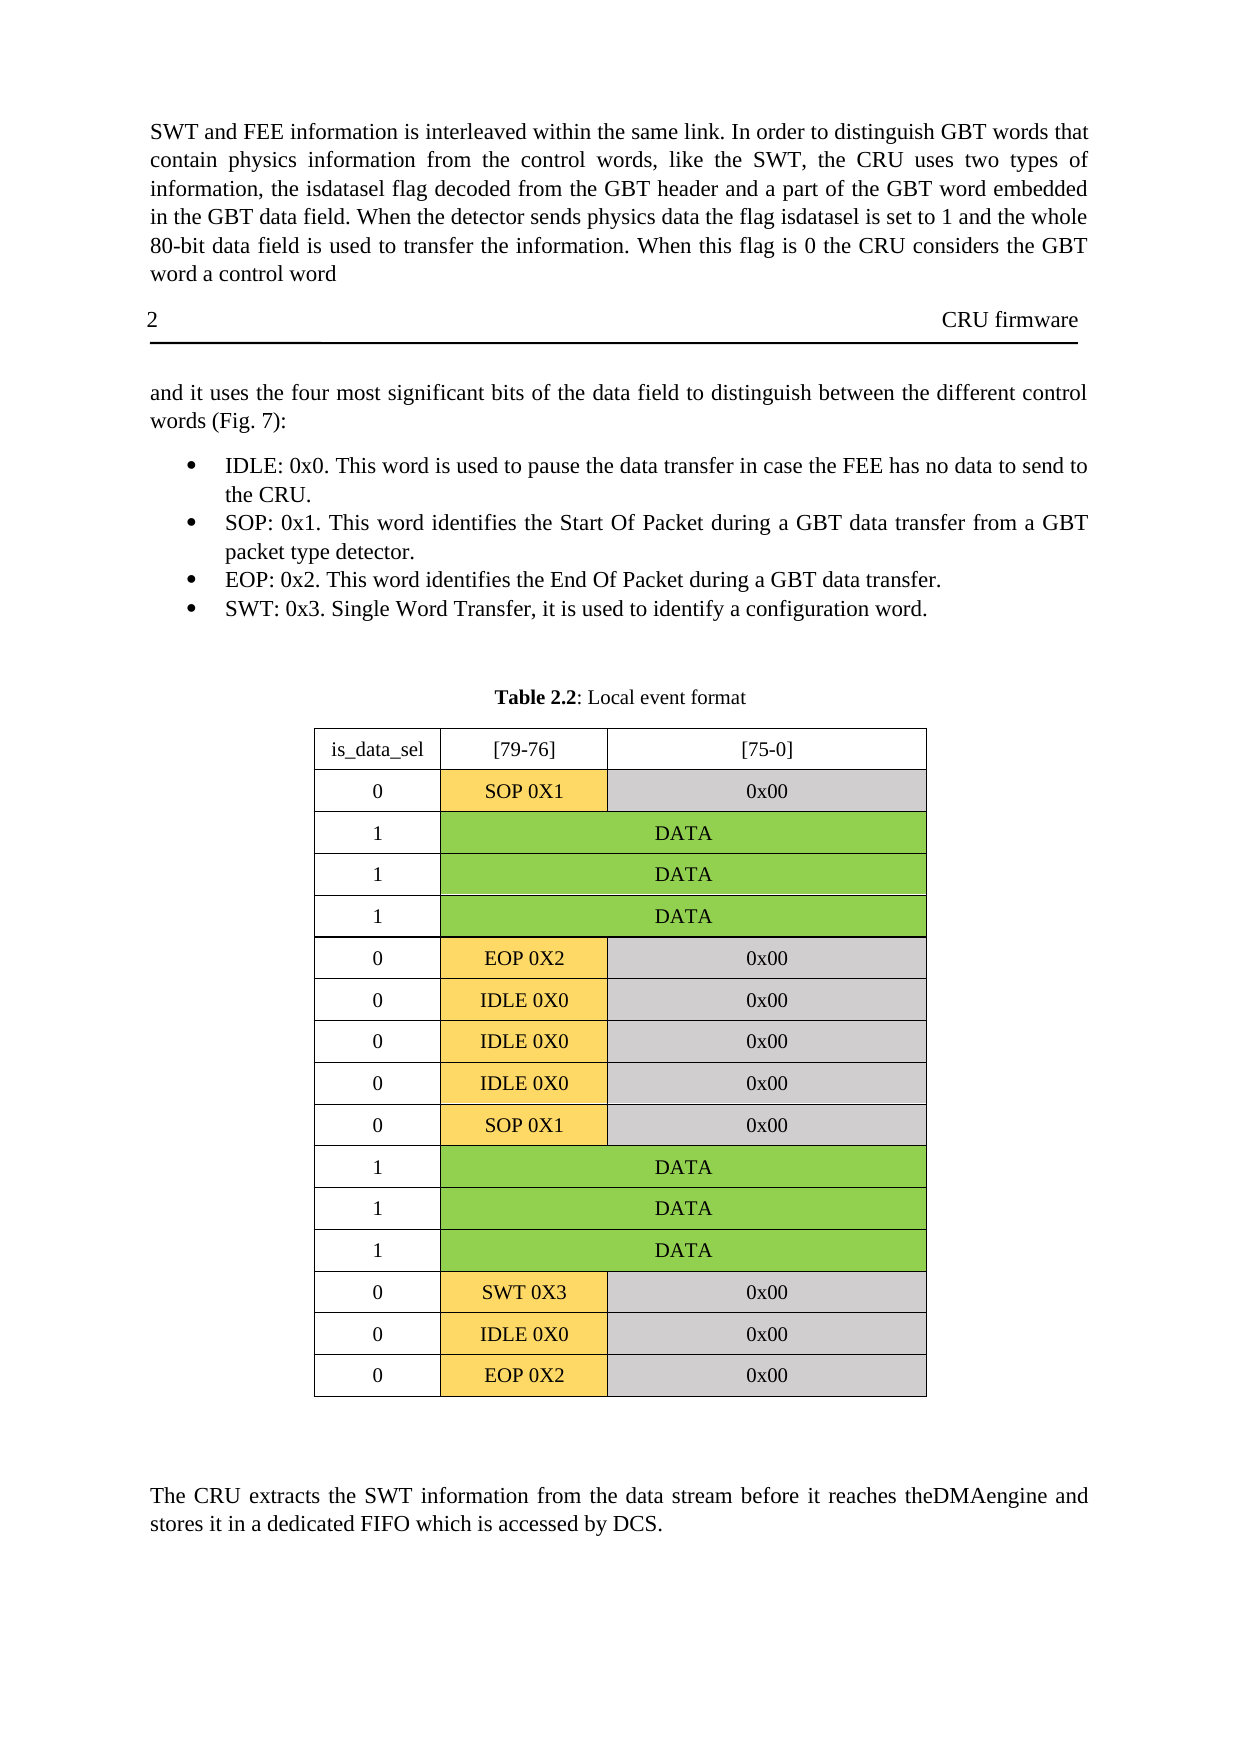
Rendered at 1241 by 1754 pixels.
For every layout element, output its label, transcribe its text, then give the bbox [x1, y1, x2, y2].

text The CRU extracts the SWT information from the data stream before it reaches theDMAengine and stores it in a dedicated FIFO which is accessed by DCS. [150, 1482, 1090, 1537]
list IDLE: 0x0. This word is used to pause the data transfer in case the FEE has no data to send to the CRU. [187, 452, 1090, 507]
table_cell 0x00 [608, 1313, 926, 1354]
table_cell DATA [441, 1188, 926, 1229]
table_cell EOP 0X2 [441, 1355, 607, 1396]
table_header [79-76] [441, 729, 607, 769]
list EOP: 0x2. This word identifies the End Of Packet during a GBT data transfer. [187, 566, 1090, 593]
table_cell 1 [315, 1188, 440, 1229]
table_cell SWT 0X3 [441, 1272, 607, 1312]
table_cell 1 [315, 854, 440, 894]
table_cell DATA [441, 854, 926, 894]
table_cell 0 [315, 1063, 440, 1103]
text and it uses the four most significant bits of the data field to distinguish between the different control words (Fig. 7): [150, 379, 1090, 434]
list SOP: 0x1. This word identifies the Start Of Packet during a GBT data transfer from a GBT packet type detector. [187, 509, 1090, 564]
table_header 2 [136, 306, 619, 333]
table_cell 0 [315, 1313, 440, 1354]
table_cell 0x00 [608, 1105, 926, 1145]
text Table 2.2: Local event format [150, 685, 1090, 709]
list SWT: 0x3. Single Word Transfer, it is used to identify a configuration word. [187, 595, 1090, 621]
table_cell 0 [315, 1105, 440, 1145]
table_cell 0x00 [608, 979, 926, 1020]
table_cell 0 [315, 938, 440, 978]
table_cell 0x00 [608, 1355, 926, 1396]
table_cell EOP 0X2 [441, 938, 607, 978]
table_cell 0x00 [608, 1272, 926, 1312]
table_cell 0x00 [608, 1063, 926, 1103]
table_cell IDLE 0X0 [441, 1313, 607, 1354]
table_cell DATA [441, 1230, 926, 1271]
table_cell 0x00 [608, 770, 926, 811]
table_cell 1 [315, 1146, 440, 1187]
table_cell SOP 0X1 [441, 770, 607, 811]
table_header [75-0] [608, 729, 926, 769]
table_header is_data_sel [315, 729, 440, 769]
table_cell 1 [315, 1230, 440, 1271]
table_header CRU firmware [621, 306, 1089, 333]
table_cell 0 [315, 1272, 440, 1312]
table_cell 0 [315, 1355, 440, 1396]
table_cell IDLE 0X0 [441, 1021, 607, 1062]
table_cell IDLE 0X0 [441, 979, 607, 1020]
table_cell 0x00 [608, 1021, 926, 1062]
table_cell 0 [315, 979, 440, 1020]
table_cell 0 [315, 1021, 440, 1062]
table_cell 0x00 [608, 938, 926, 978]
table_cell 0 [315, 770, 440, 811]
table_cell SOP 0X1 [441, 1105, 607, 1145]
table_cell 1 [315, 812, 440, 853]
table_cell DATA [441, 896, 926, 936]
table_cell IDLE 0X0 [441, 1063, 607, 1103]
table_cell DATA [441, 812, 926, 853]
table_cell 1 [315, 896, 440, 936]
table_cell DATA [441, 1146, 926, 1187]
